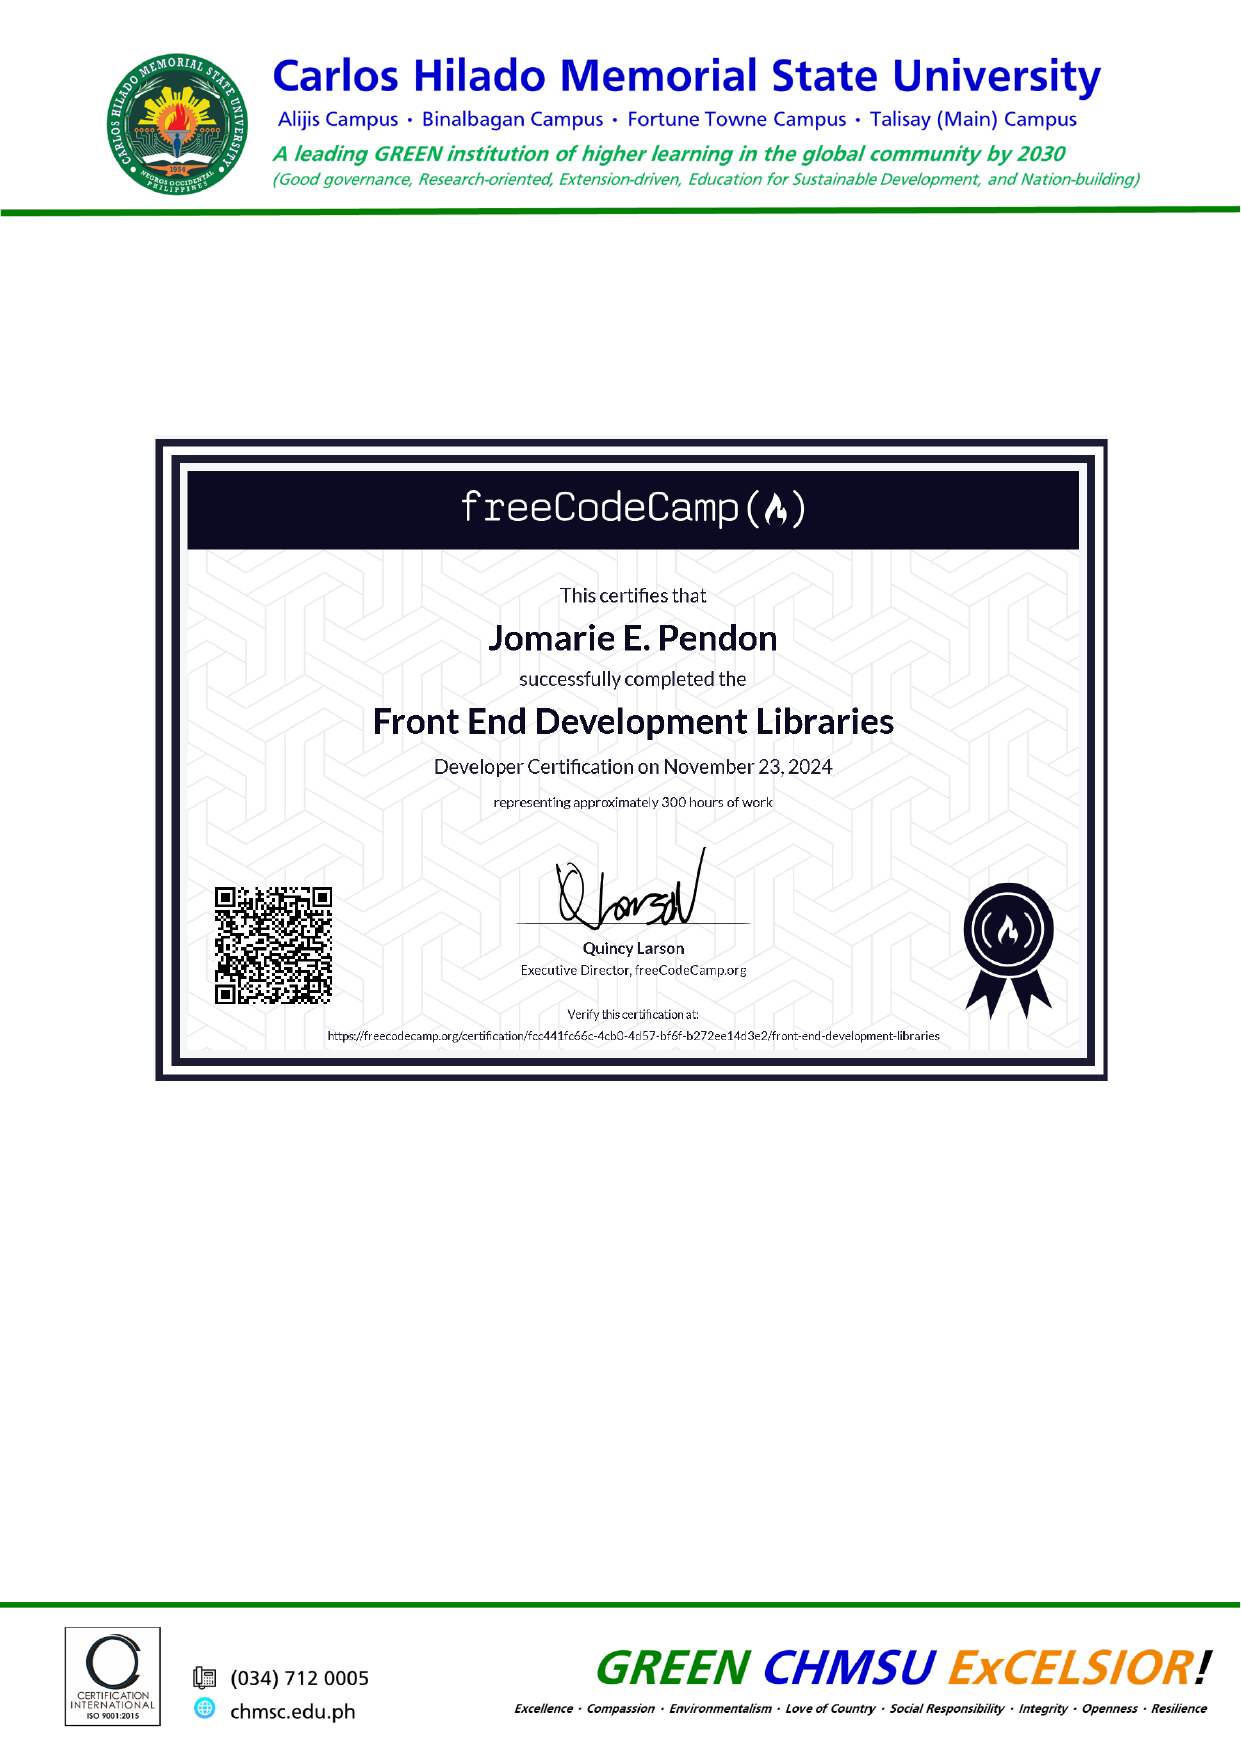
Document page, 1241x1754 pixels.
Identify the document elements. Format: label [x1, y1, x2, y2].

picture [0, 1602, 1241, 1733]
picture [0, 38, 1241, 266]
picture [153, 435, 1108, 1081]
